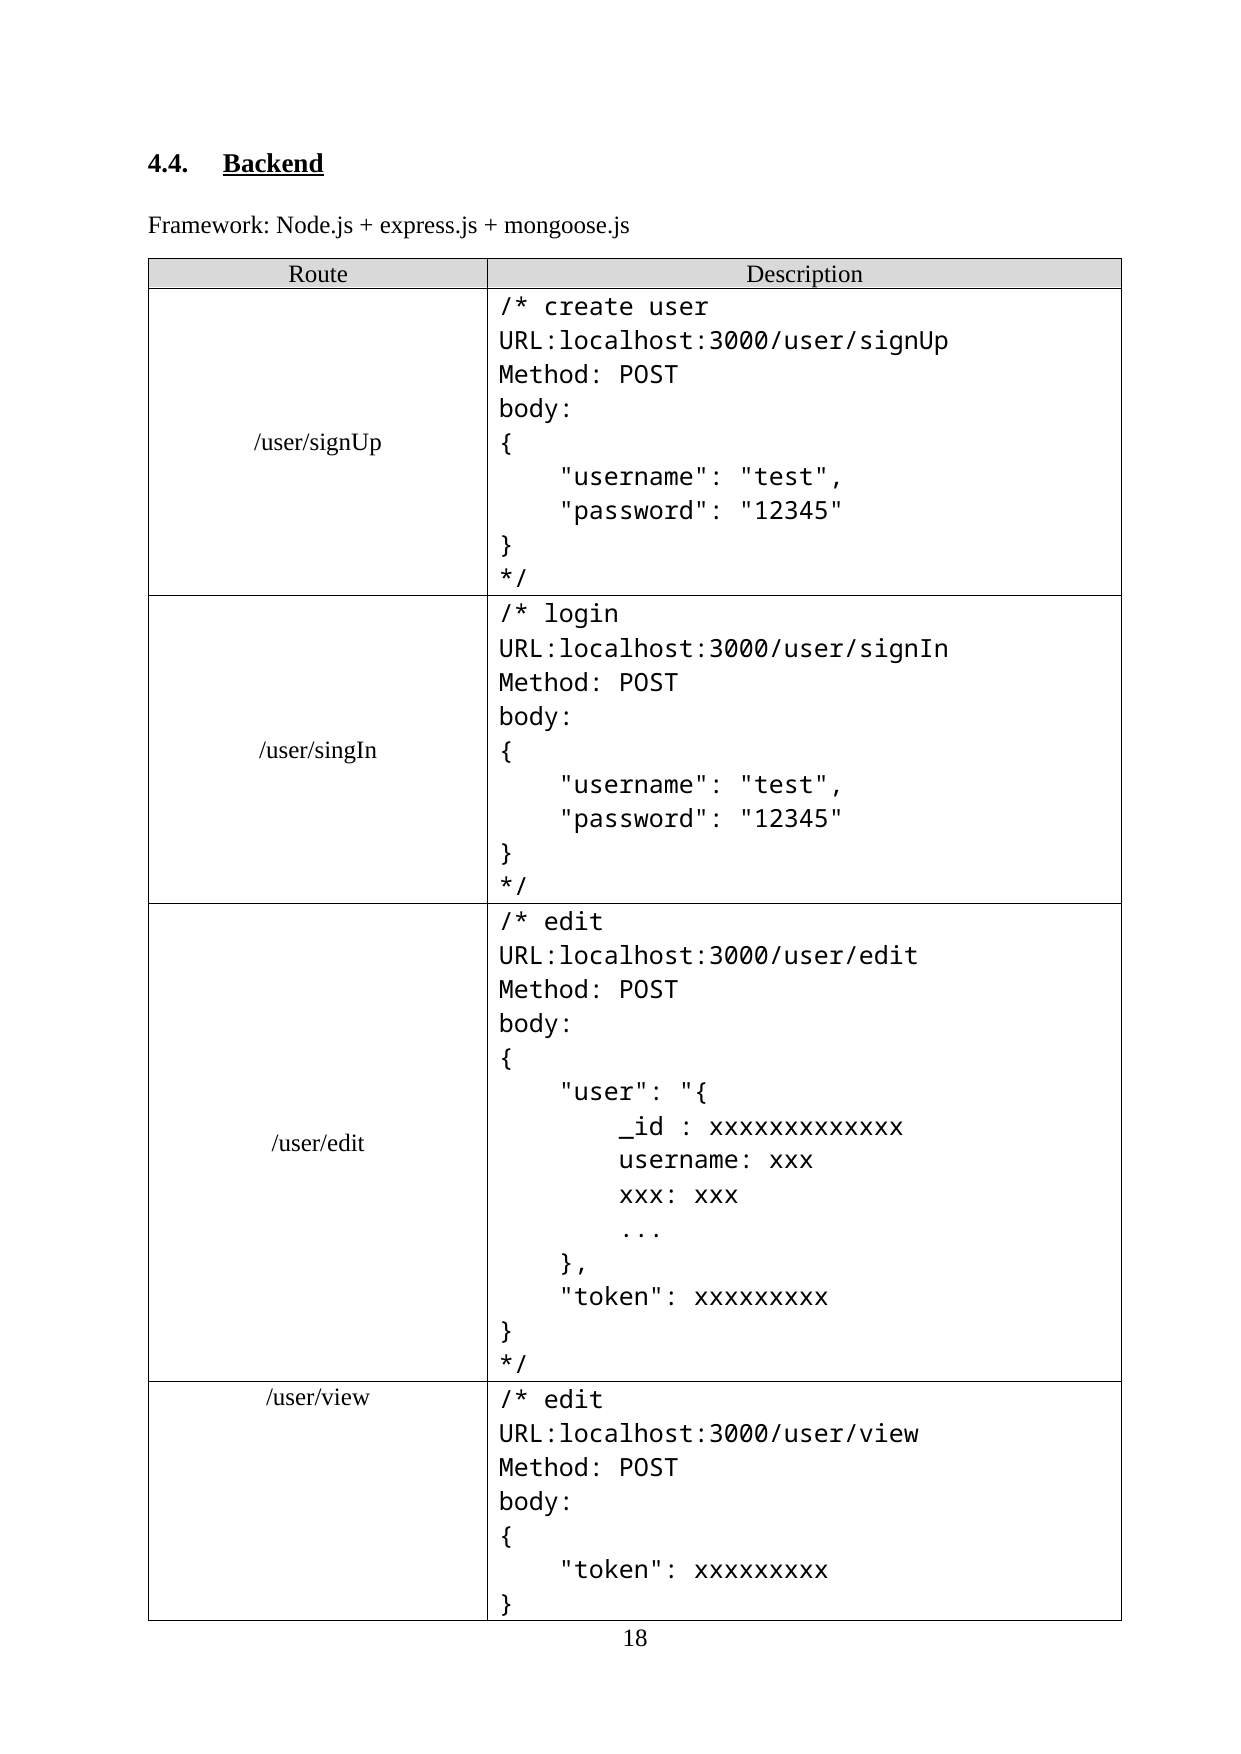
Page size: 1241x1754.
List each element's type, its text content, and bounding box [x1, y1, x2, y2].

table_cell /user/signUp [149, 289, 487, 595]
table_cell /user/singIn [149, 596, 487, 903]
table_cell /user/edit [149, 904, 487, 1381]
table_header Route [149, 259, 487, 287]
subtitle Backend [148, 147, 1122, 178]
table_cell /* create user URL:localhost:3000/user/signUp Method: POST body: { "username": "test", "password": "12345" } */ [488, 289, 1121, 595]
table_cell /* login URL:localhost:3000/user/signIn Method: POST body: { "username": "test", "password": "12345" } */ [488, 596, 1121, 903]
text Framework: Node.js + express.js + mongoose.js [148, 210, 1122, 239]
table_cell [488, 1382, 1121, 1620]
table_cell /* edit URL:localhost:3000/user/edit Method: POST body: { "user": "{ _id : xxxxxxxxxxxxx username: xxx xxx: xxx ... }, "token": xxxxxxxxx } */ [488, 904, 1121, 1381]
table_header Description [488, 259, 1121, 287]
table_cell /user/view [149, 1382, 487, 1620]
